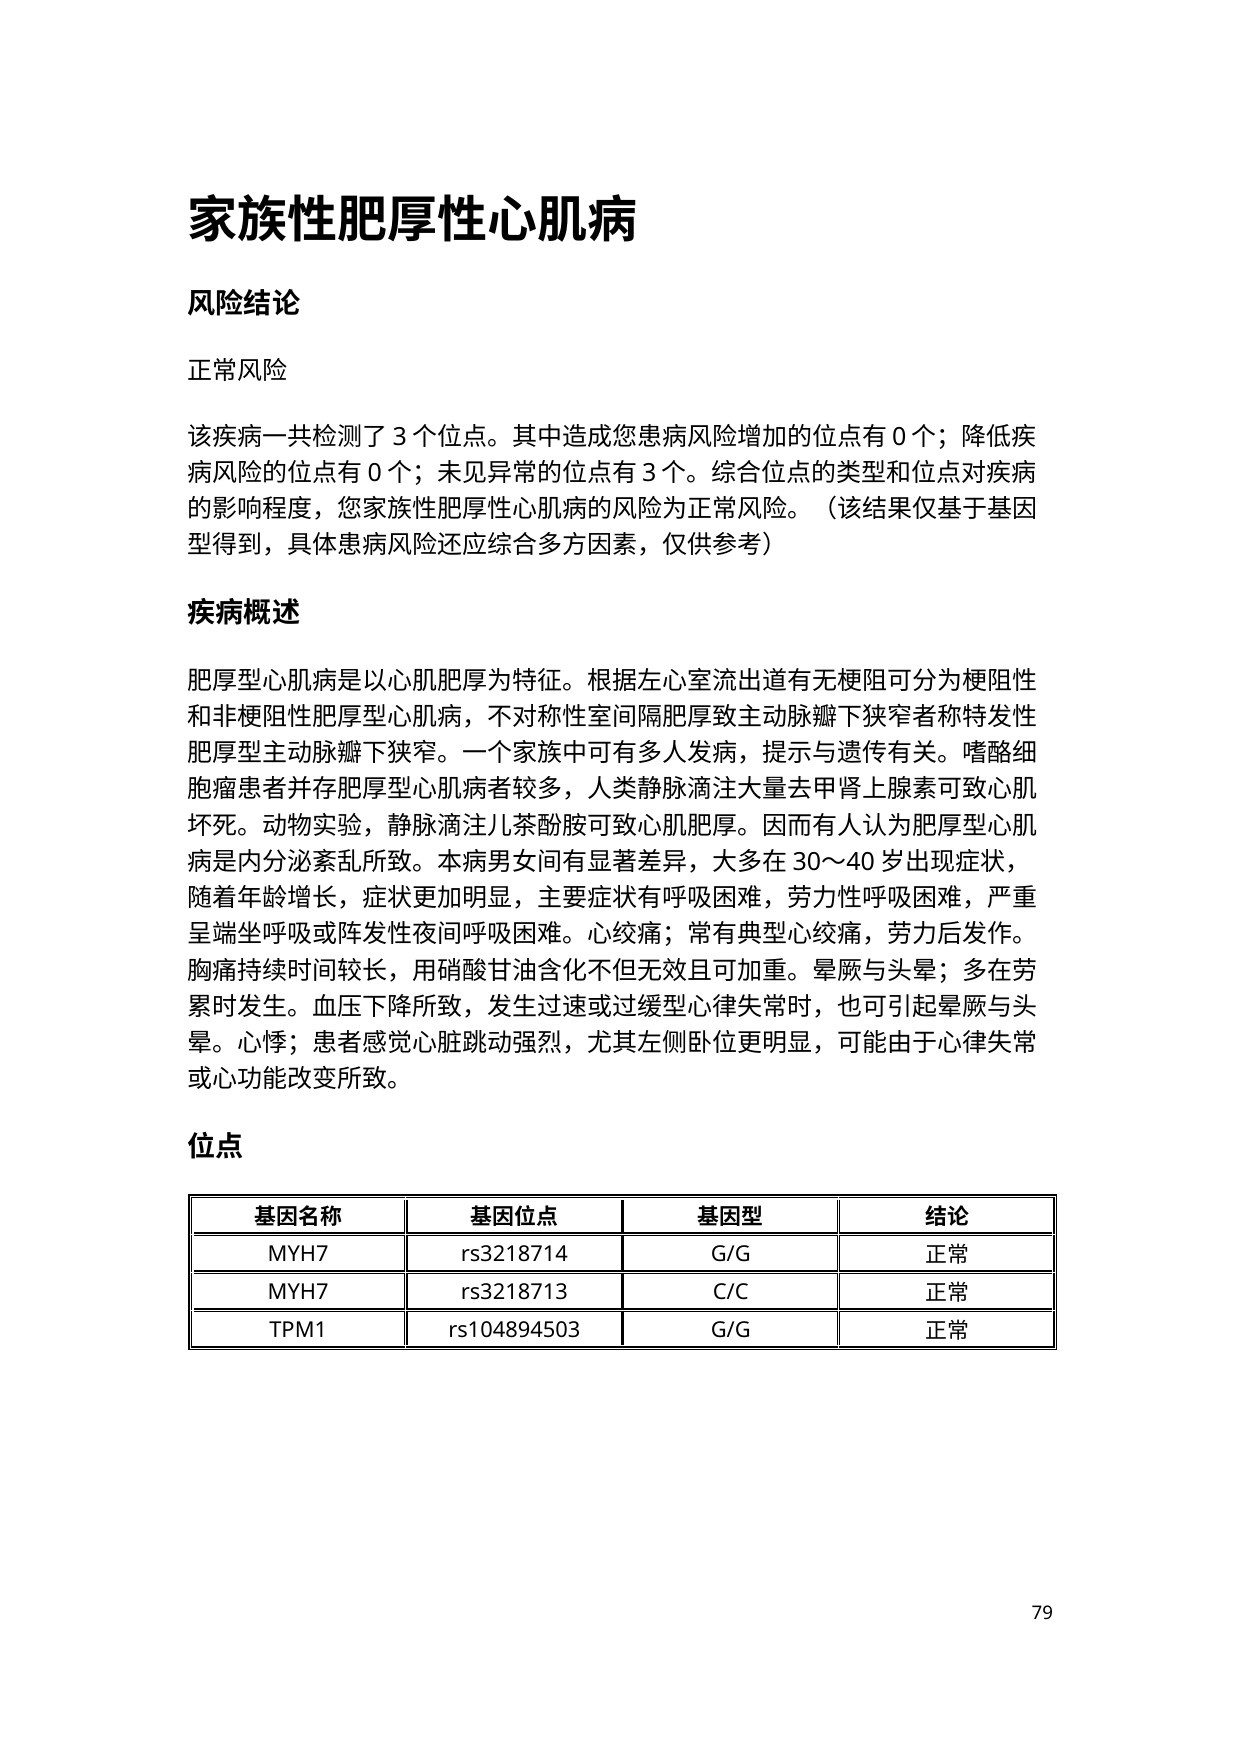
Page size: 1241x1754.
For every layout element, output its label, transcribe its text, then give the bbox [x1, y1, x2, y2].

table_cell 正常 [840, 1232, 1054, 1270]
text 肥厚型心肌病是以心肌肥厚为特征。根据左心室流出道有无梗阻可分为梗阻性和非梗阻性肥厚型心肌病，不对称性室间隔肥厚致主动脉瓣下狭窄者称特发性肥厚型主动脉瓣下狭窄。一个家族中可有多人发病，提示与遗传有关。嗜酪细胞瘤患者并存肥厚型心肌病者较多，人类静脉滴注大量去甲肾上腺素可致心肌坏死。动物实验，静脉滴注儿茶酚胺可致心肌肥厚。因而有人认为肥厚型心肌病是内分泌紊乱所致。本病男女间有显著差异，大多在30～40岁出现症状，随着年龄增长，症状更加明显，主要症状有呼吸困难，劳力性呼吸困难，严重呈端坐呼吸或阵发性夜间呼吸困难。心绞痛；常有典型心绞痛，劳力后发作。胸痛持续时间较长，用硝酸甘油含化不但无效且可加重。晕厥与头晕；多在劳累时发生。血压下降所致，发生过速或过缓型心律失常时，也可引起晕厥与头晕。心悸；患者感觉心脏跳动强烈，尤其左侧卧位更明显，可能由于心律失常或心功能改变所致。 [187, 660, 1053, 1095]
subtitle 疾病概述 [187, 590, 1053, 631]
table_header 基因位点 [406, 1198, 622, 1232]
table_cell G/G [624, 1236, 837, 1270]
table_cell TPM1 [192, 1308, 406, 1346]
table_cell rs3218714 [408, 1236, 621, 1270]
text 该疾病一共检测了3个位点。其中造成您患病风险增加的位点有0个；降低疾病风险的位点有0个；未见异常的位点有3个。综合位点的类型和位点对疾病的影响程度，您家族性肥厚性心肌病的风险为正常风险。（该结果仅基于基因型得到，具体患病风险还应综合多方因素，仅供参考） [187, 416, 1053, 561]
table_cell rs104894503 [406, 1312, 622, 1346]
table_cell C/C [624, 1274, 837, 1308]
table_cell 正常 [840, 1270, 1054, 1308]
table_header 基因名称 [192, 1196, 406, 1232]
table_cell MYH7 [192, 1270, 404, 1308]
table_cell rs3218713 [408, 1274, 621, 1308]
table_header 基因型 [622, 1198, 839, 1232]
table_cell G/G [622, 1312, 839, 1346]
subtitle 风险结论 [187, 281, 1053, 321]
table_cell MYH7 [192, 1232, 404, 1270]
subtitle 位点 [187, 1124, 1053, 1165]
table_header 结论 [839, 1198, 1053, 1232]
text 正常风险 [187, 351, 1053, 387]
table_cell 正常 [839, 1308, 1054, 1346]
subtitle 家族性肥厚性心肌病 [187, 179, 1053, 252]
